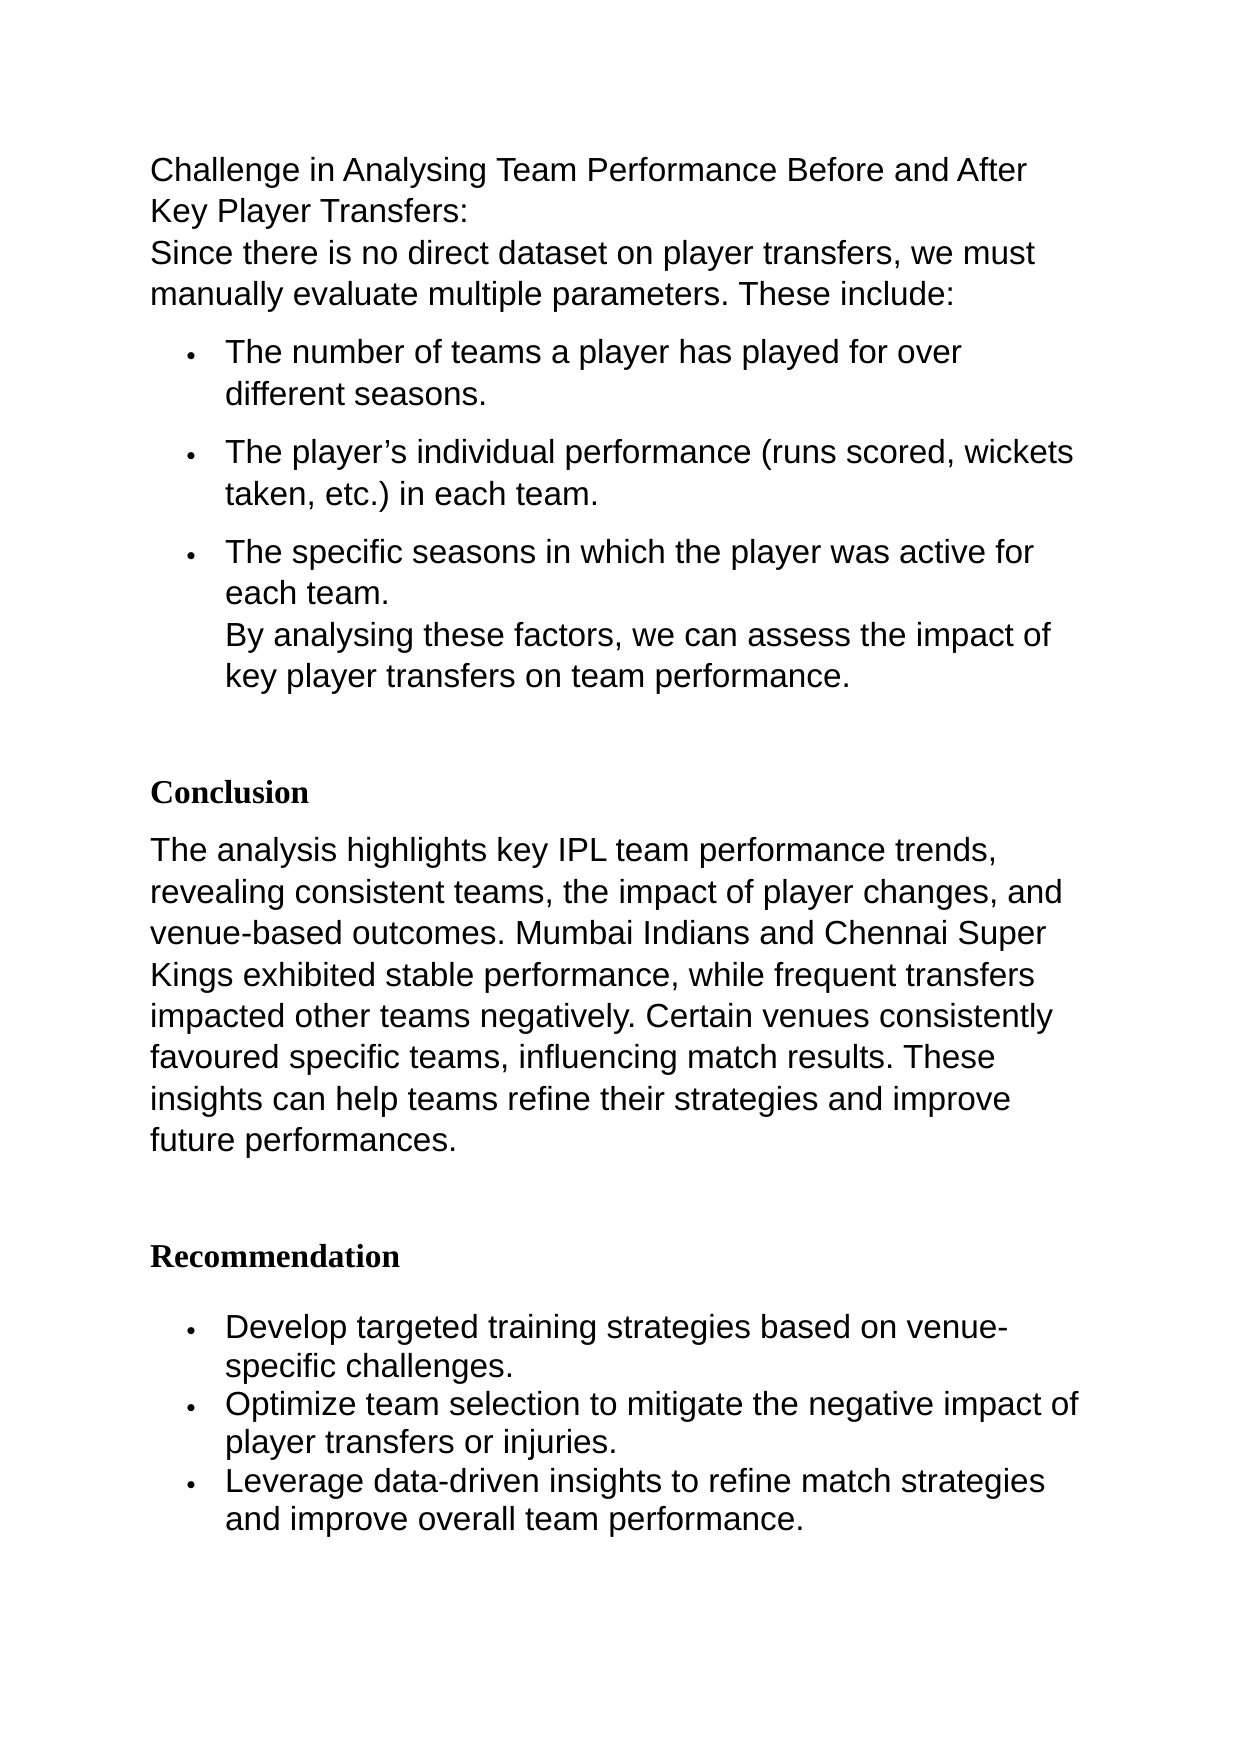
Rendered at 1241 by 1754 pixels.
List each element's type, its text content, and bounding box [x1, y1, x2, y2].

list The player’s individual performance (runs scored, wickets taken, etc.) in each team. [187, 432, 1090, 512]
list Develop targeted training strategies based on venue-specific challenges. [187, 1307, 1090, 1384]
list Leverage data-driven insights to refine match strategies and improve overall team performance. [187, 1461, 1090, 1538]
text Challenge in Analysing Team Performance Before and After Key Player Transfers: Since there is no direct dataset on player transfers, we must manually evaluate multiple parameters. These include: [150, 150, 1090, 313]
list The specific seasons in which the player was active for each team. By analysing these factors, we can assess the impact of key player transfers on team performance. [187, 532, 1090, 694]
list Optimize team selection to mitigate the negative impact of player transfers or injuries. [187, 1384, 1090, 1461]
list The number of teams a player has played for over different seasons. [187, 332, 1090, 412]
text Recommendation [150, 1237, 1090, 1275]
text The analysis highlights key IPL team performance trends, revealing consistent teams, the impact of player changes, and venue-based outcomes. Mumbai Indians and Chennai Super Kings exhibited stable performance, while frequent transfers impacted other teams negatively. Certain venues consistently favoured specific teams, influencing match results. These insights can help teams refine their strategies and improve future performances. [150, 830, 1090, 1159]
text Conclusion [150, 772, 1090, 811]
